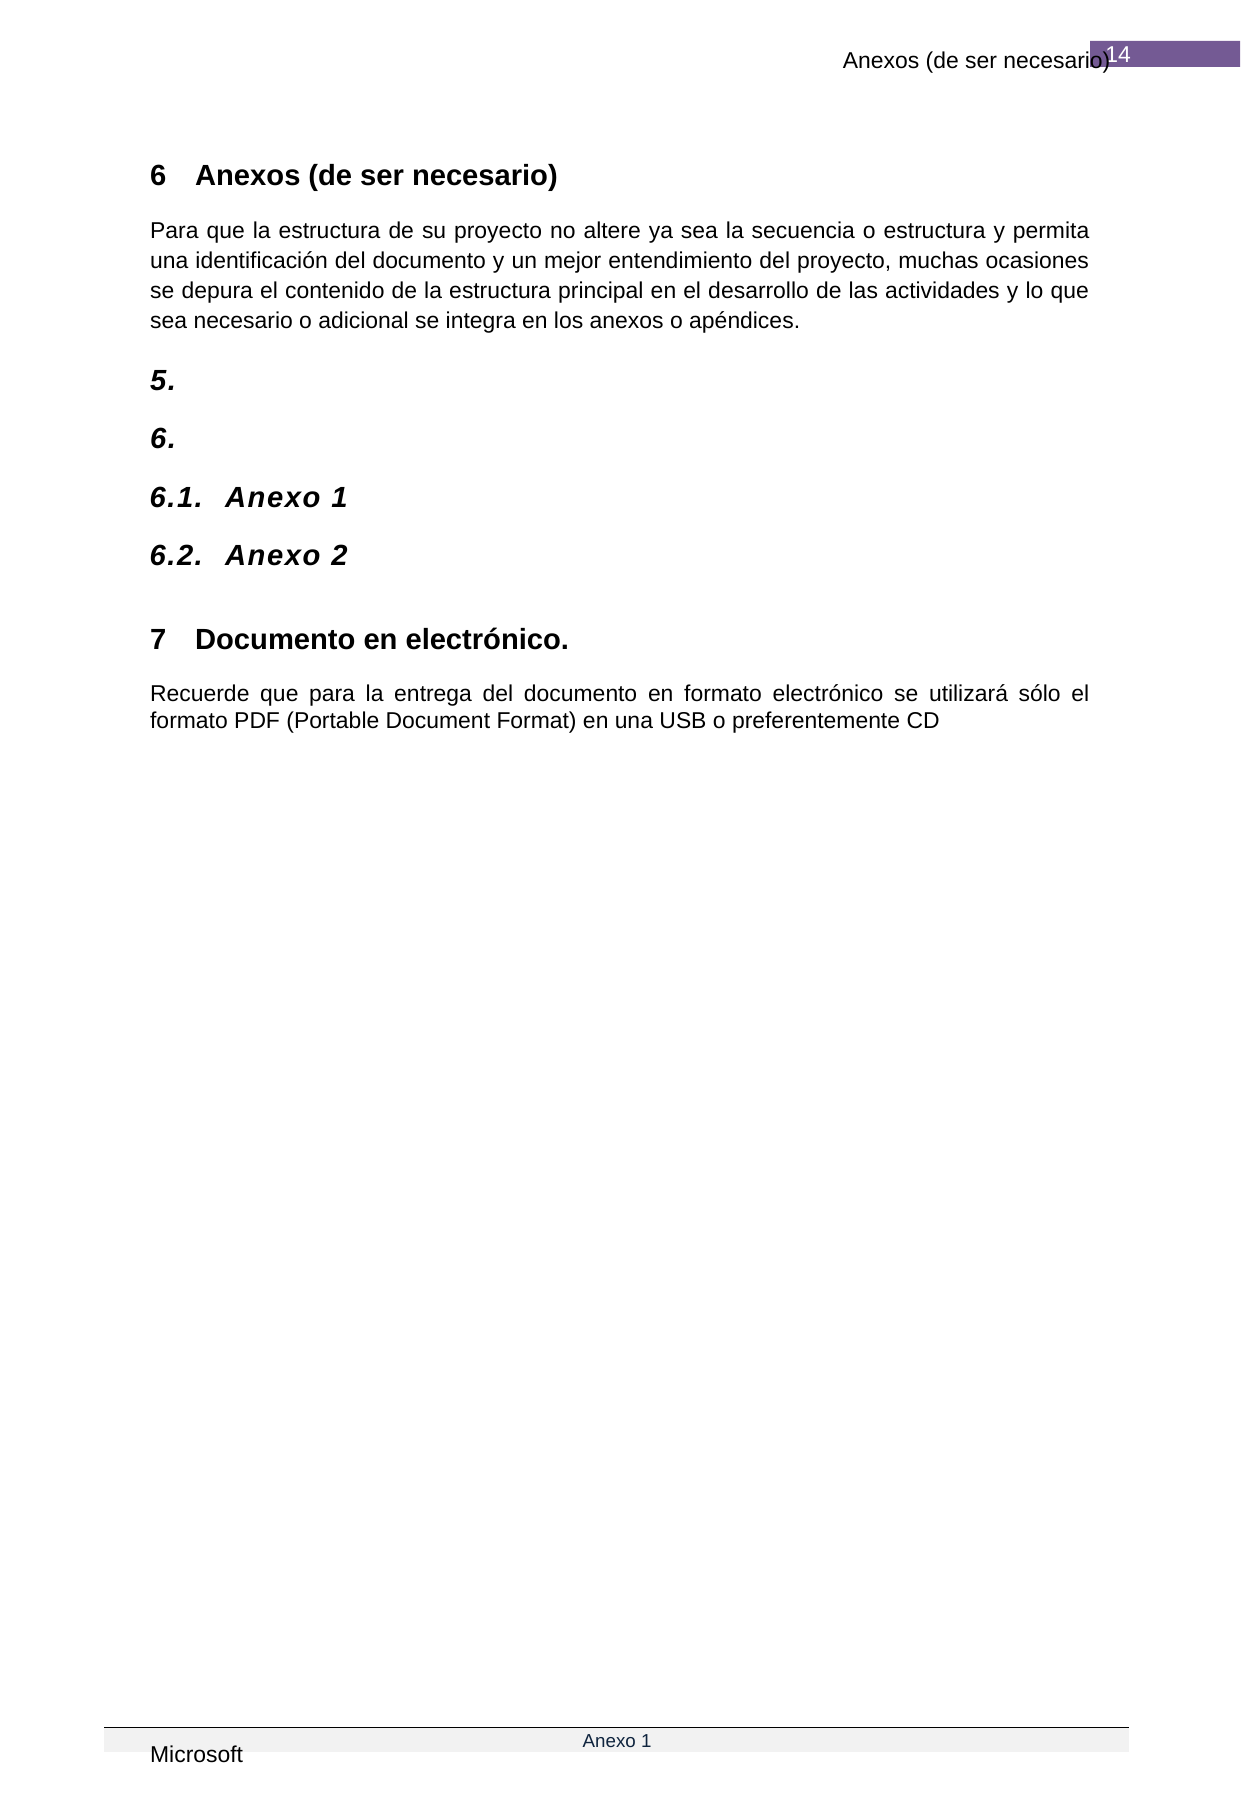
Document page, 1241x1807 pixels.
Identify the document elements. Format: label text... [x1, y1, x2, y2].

subtitle Documento en electrónico. [150, 622, 1090, 655]
subtitle Anexos (de ser necesario) [150, 158, 1090, 192]
text Recuerde que para la entrega del documento en formato electrónico se utilizará sólo el formato PDF (Portable Document Format) en una USB o preferentemente CD [150, 680, 1090, 733]
text Para que la estructura de su proyecto no altere ya sea la secuencia o estructura y permita una identificación del documento y un mejor entendimiento del proyecto, muchas ocasiones se depura el contenido de la estructura principal en el desarrollo de las actividades y lo que sea necesario o adicional se integra en los anexos o apéndices. [150, 217, 1090, 334]
text Anexo 1 [149, 479, 1090, 513]
text Anexo 2 [149, 538, 1090, 572]
